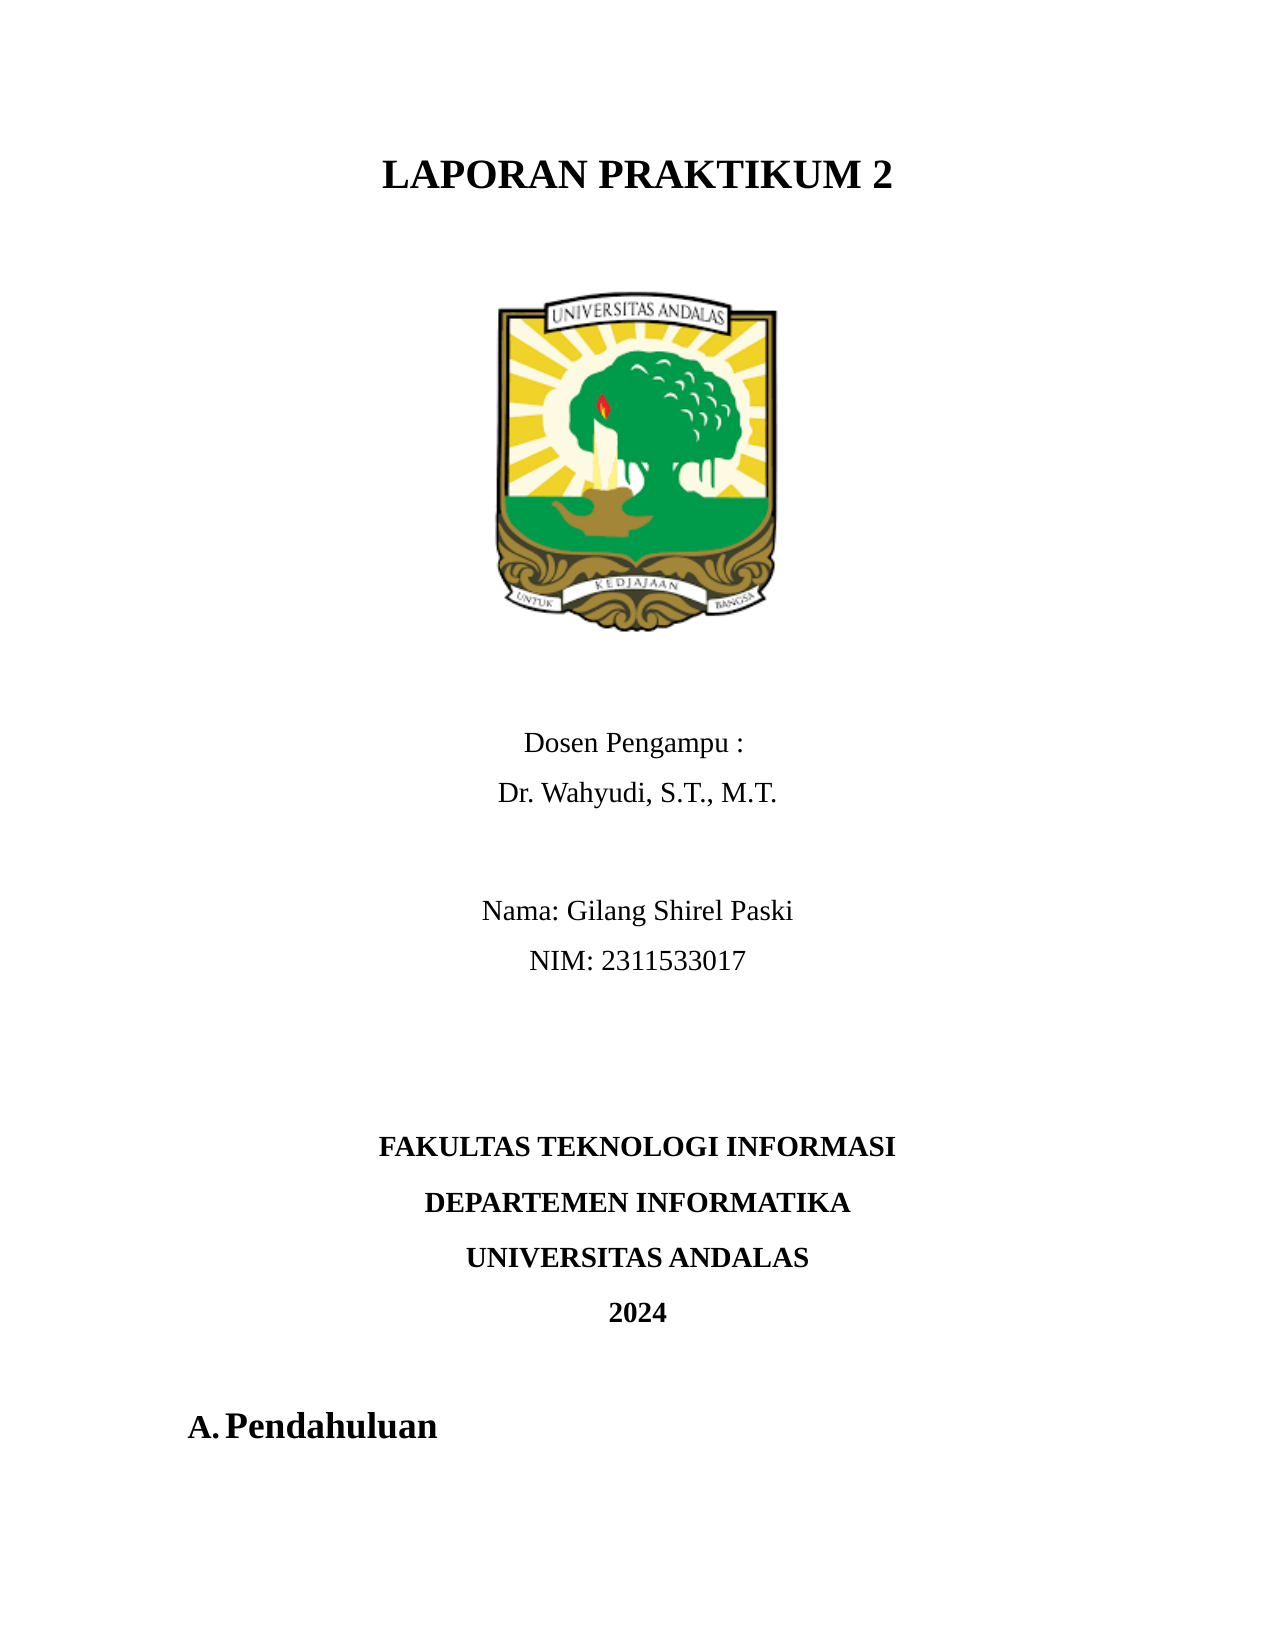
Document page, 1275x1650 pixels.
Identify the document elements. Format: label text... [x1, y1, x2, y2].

picture [461, 286, 814, 638]
text Nama: Gilang Shirel Paski NIM: 2311533017 [150, 842, 1125, 977]
text Dosen Pengampu : Dr. Wahyudi, S.T., M.T. [150, 725, 1125, 809]
text LAPORAN PRAKTIKUM 2 [150, 150, 1125, 198]
text DEPARTEMEN INFORMATIKA [150, 1185, 1125, 1218]
text UNIVERSITAS ANDALAS [150, 1240, 1125, 1273]
text FAKULTAS TEKNOLOGI INFORMASI [150, 1129, 1125, 1163]
text 2024 [150, 1295, 1125, 1329]
list Pendahuluan [187, 1403, 1125, 1477]
